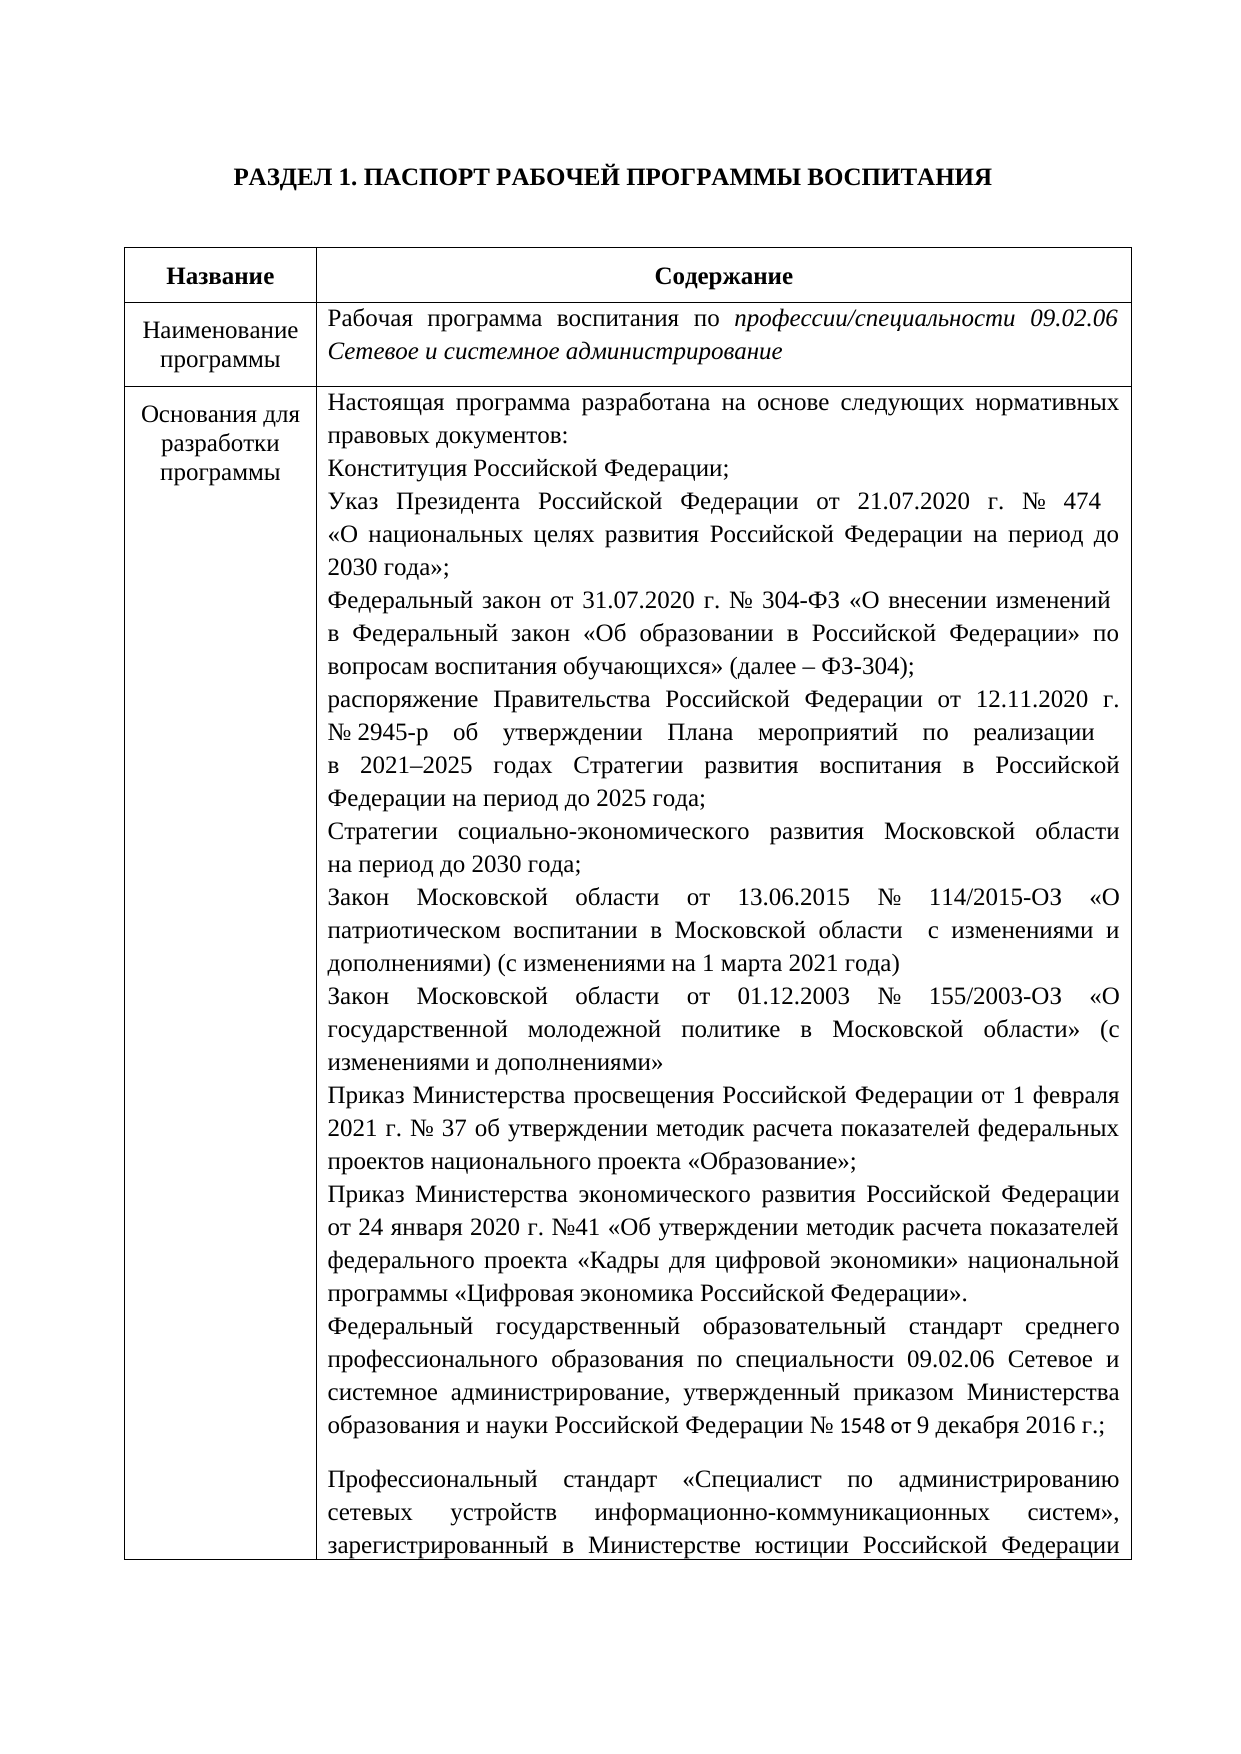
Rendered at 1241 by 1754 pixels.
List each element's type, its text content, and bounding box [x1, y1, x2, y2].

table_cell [125, 387, 316, 1559]
table_cell Рабочая программа воспитания по профессии/специальности 09.02.06 Сетевое и системное администрирование [317, 303, 1131, 386]
table_cell Наименование программы [125, 303, 316, 386]
text РАЗДЕЛ 1. ПАСПОРТ РАБОЧЕЙ ПРОГРАММЫ ВОСПИТАНИЯ [98, 162, 1128, 191]
table_header Содержание [317, 248, 1131, 302]
table_header Название [125, 248, 316, 302]
